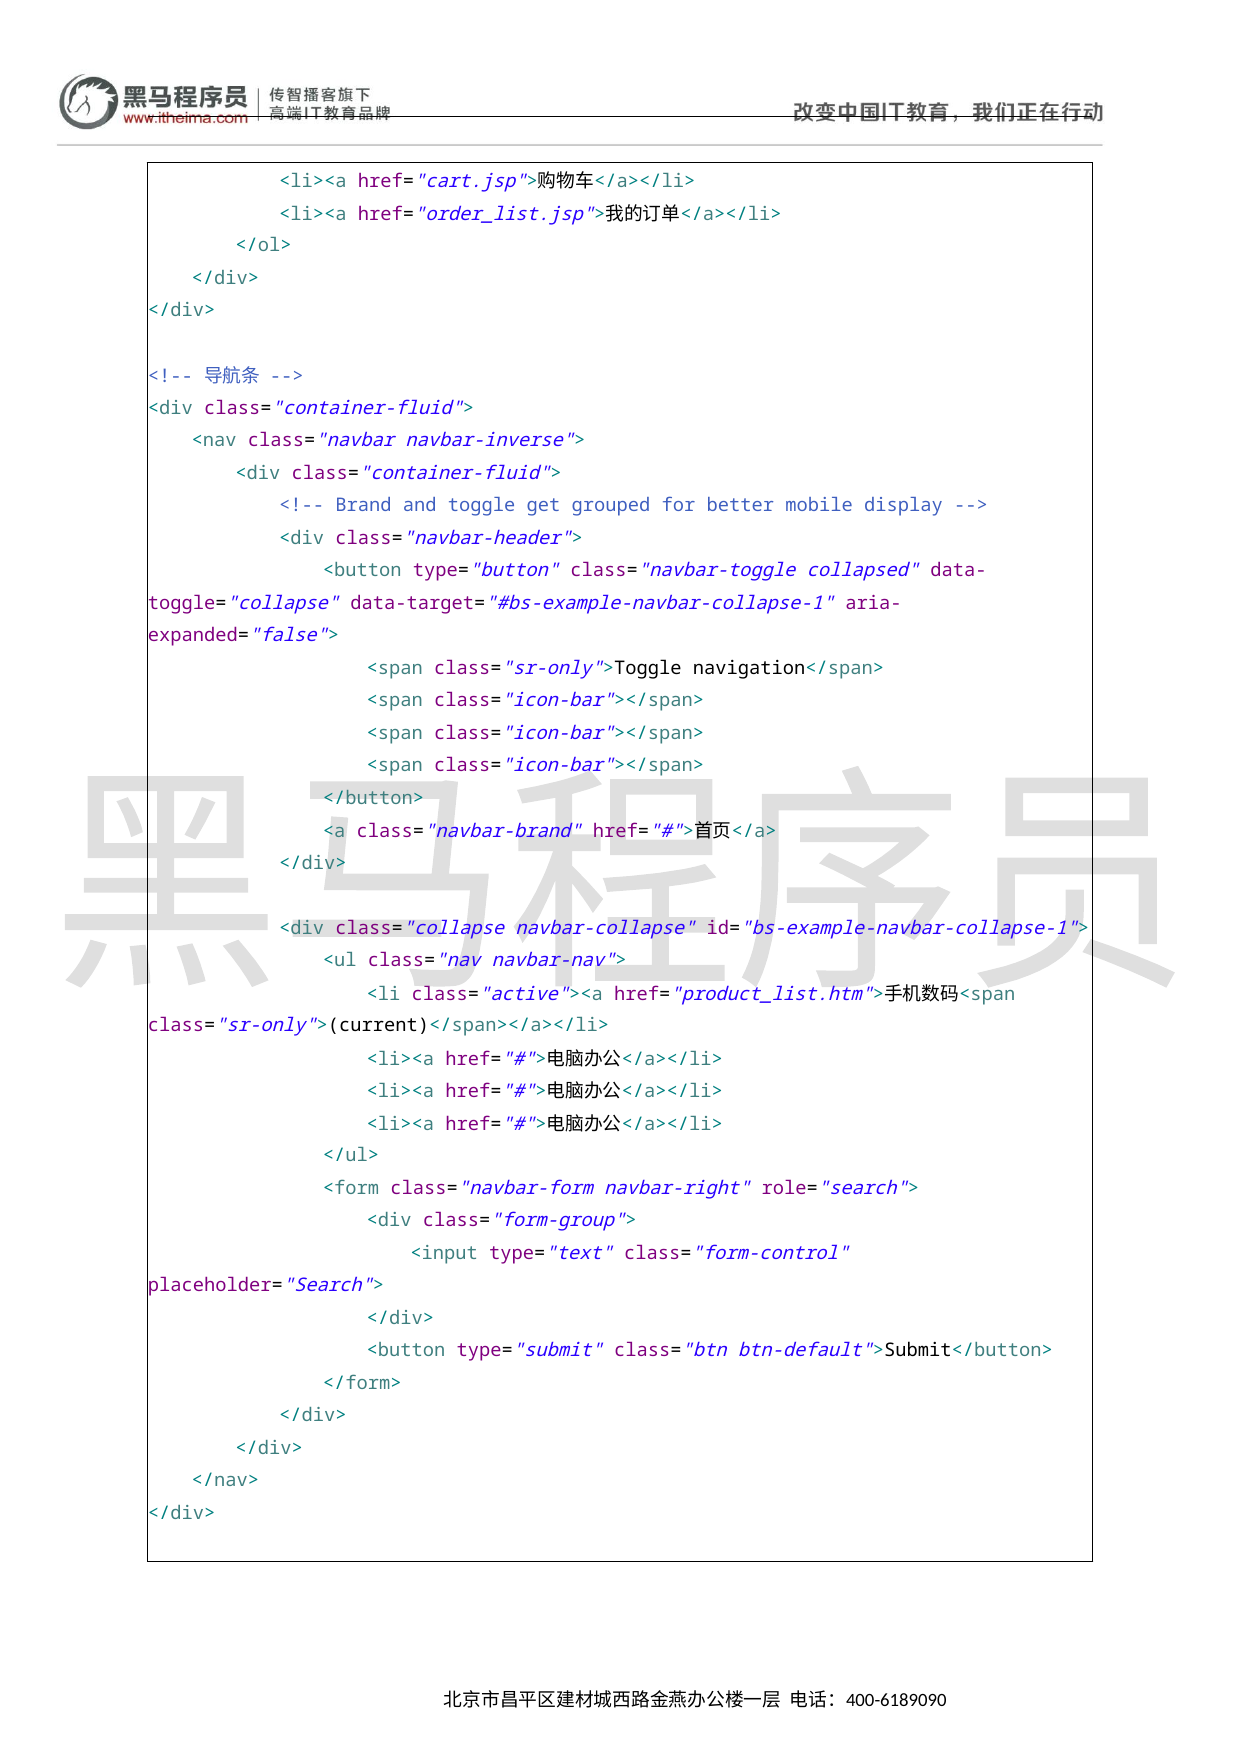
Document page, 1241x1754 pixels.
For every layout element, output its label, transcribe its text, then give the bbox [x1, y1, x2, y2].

text <ul class="nav navbar-nav"> [148, 943, 1092, 976]
text <div class="container-fluid"> [148, 456, 1092, 488]
text </div> [148, 261, 1092, 293]
text <span class="icon-bar"></span> [148, 748, 1092, 781]
text <nav class="navbar navbar-inverse"> [148, 423, 1092, 456]
text </ul> [148, 1138, 1092, 1171]
text <li><a href="order_list.jsp">我的订单</a></li> [148, 196, 1092, 228]
text <input type="text" class="form-control" placeholder="Search"> [148, 1236, 1092, 1301]
text <a class="navbar-brand" href="#">首页</a> [148, 813, 1092, 846]
picture [0, 3, 1206, 153]
text <button type="submit" class="btn btn-default">Submit</button> [148, 1333, 1092, 1366]
text <span class="icon-bar"></span> [148, 716, 1092, 748]
text <span class="icon-bar"></span> [148, 683, 1092, 716]
text <li class="active"><a href="product_list.htm">手机数码<span class="sr-only">(current)</span></a></li> [148, 976, 1092, 1041]
text <div class="collapse navbar-collapse" id="bs-example-navbar-collapse-1"> [148, 911, 1092, 943]
text <li><a href="#">电脑办公</a></li> [148, 1073, 1092, 1106]
text <div class="navbar-header"> [148, 521, 1092, 553]
text <!-- Brand and toggle get grouped for better mobile display --> [148, 488, 1092, 521]
text </ol> [148, 228, 1092, 261]
text <div class="container-fluid"> [148, 391, 1092, 423]
text <button type="button" class="navbar-toggle collapsed" data-toggle="collapse" data-target="#bs-example-navbar-collapse-1" aria-expanded="false"> [148, 553, 1092, 651]
text <form class="navbar-form navbar-right" role="search"> [148, 1171, 1092, 1203]
text <span class="sr-only">Toggle navigation</span> [148, 651, 1092, 683]
text <li><a href="#">电脑办公</a></li> [148, 1106, 1092, 1138]
text </div> [148, 846, 1092, 878]
text </div> [148, 1496, 1092, 1528]
text </div> [148, 1431, 1092, 1463]
text </button> [148, 781, 1092, 813]
text <li><a href="#">电脑办公</a></li> [148, 1041, 1092, 1073]
text </div> [148, 1301, 1092, 1333]
text <div class="form-group"> [148, 1203, 1092, 1236]
text </nav> [148, 1463, 1092, 1496]
text </div> [148, 293, 1092, 326]
text </form> [148, 1366, 1092, 1398]
text </div> [148, 1398, 1092, 1431]
text <li><a href="cart.jsp">购物车</a></li> [148, 163, 1092, 196]
text <!-- 导航条 --> [148, 358, 1092, 391]
